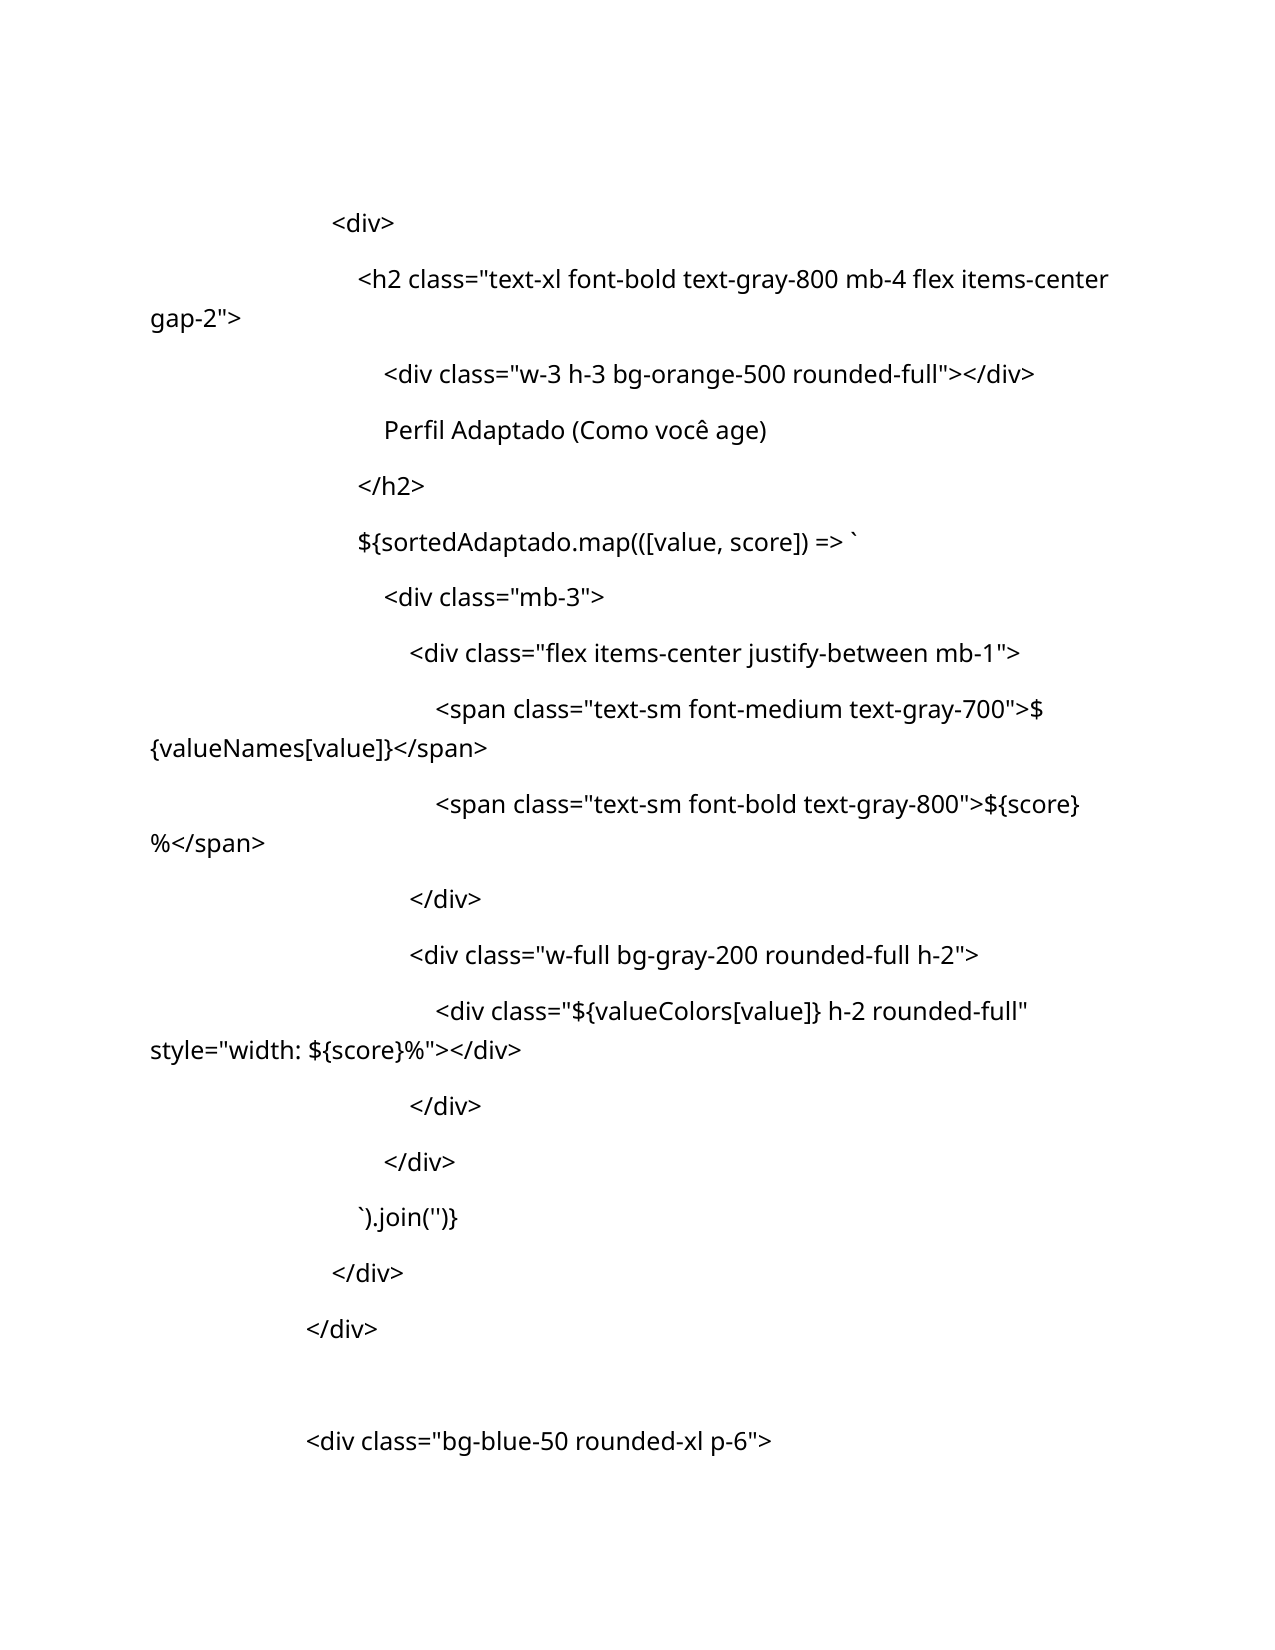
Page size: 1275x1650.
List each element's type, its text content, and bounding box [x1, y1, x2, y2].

text <h2 class="text-xl font-bold text-gray-800 mb-4 flex items-center gap-2"> [150, 262, 1125, 335]
text </div> [150, 1256, 1125, 1290]
text <span class="text-sm font-medium text-gray-700">${valueNames[value]}</span> [150, 692, 1125, 765]
text `).join('')} [150, 1200, 1125, 1234]
text <div class="flex items-center justify-between mb-1"> [150, 636, 1125, 670]
text <div class="w-full bg-gray-200 rounded-full h-2"> [150, 937, 1125, 972]
text </h2> [150, 468, 1125, 502]
text <div class="mb-3"> [150, 580, 1125, 614]
text <div> [150, 206, 1125, 240]
text <span class="text-sm font-bold text-gray-800">${score}%</span> [150, 787, 1125, 860]
text </div> [150, 1312, 1125, 1346]
text </div> [150, 882, 1125, 916]
text <div class="bg-blue-50 rounded-xl p-6"> [150, 1423, 1125, 1457]
text <div class="w-3 h-3 bg-orange-500 rounded-full"></div> [150, 357, 1125, 391]
text </div> [150, 1144, 1125, 1178]
text ${sortedAdaptado.map(([value, score]) => ` [150, 524, 1125, 558]
text </div> [150, 1088, 1125, 1122]
text Perfil Adaptado (Como você age) [150, 412, 1125, 447]
text <div class="${valueColors[value]} h-2 rounded-full" style="width: ${score}%"></div> [150, 993, 1125, 1067]
